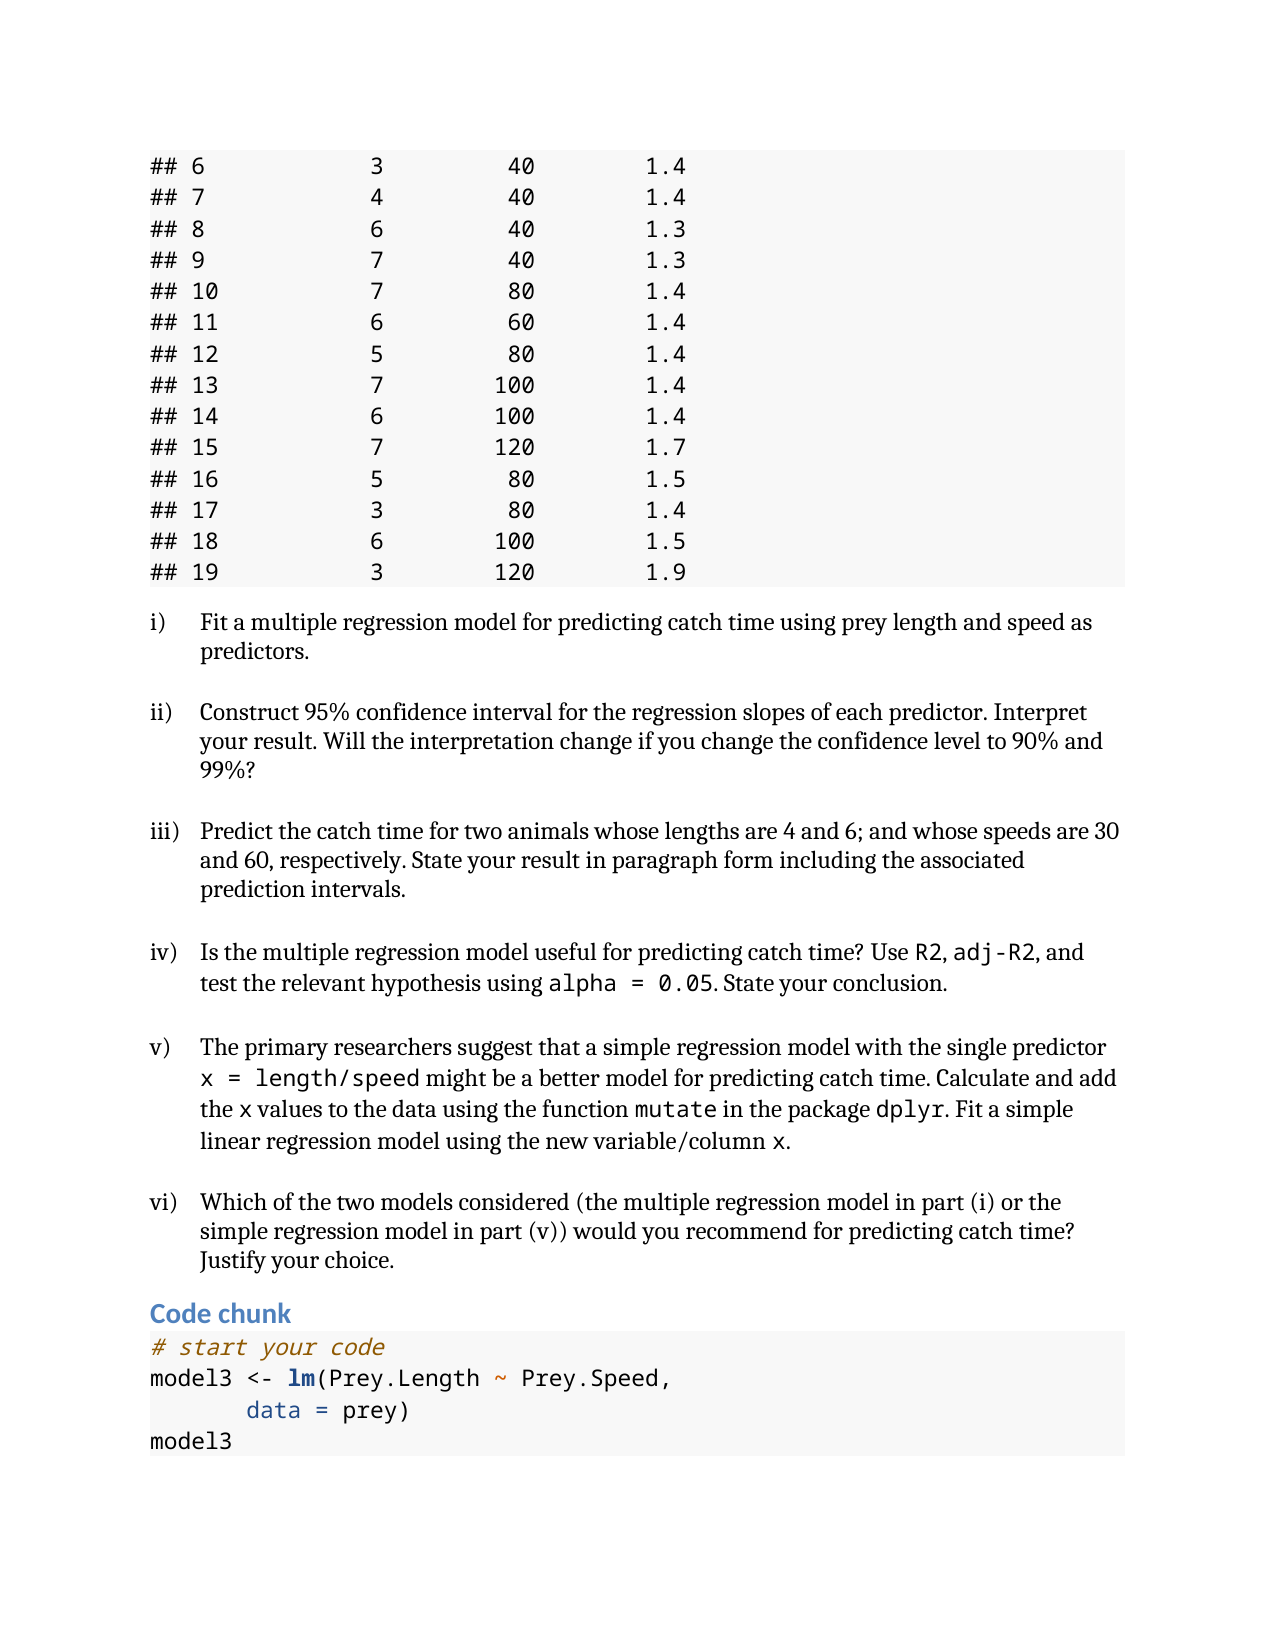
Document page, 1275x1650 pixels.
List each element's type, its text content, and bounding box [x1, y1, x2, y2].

list The primary researchers suggest that a simple regression model with the single predictor x = length/speed might be a better model for predicting catch time. Calculate and add the x values to the data using the function mutate in the package dplyr. Fit a simple linear regression model using the new variable/column x. [150, 1031, 1125, 1184]
list Is the multiple regression model useful for predicting catch time? Use R2, adj-R2, and test the relevant hypothesis using alpha = 0.05. State your conclusion. [150, 936, 1125, 1027]
list Fit a multiple regression model for predicting catch time using prey length and speed as predictors. [150, 608, 1125, 694]
list Construct 95% confidence interval for the regression slopes of each predictor. Interpret your result. Will the interpretation change if you change the confidence level to 90% and 99%? [150, 698, 1125, 813]
list Which of the two models considered (the multiple regression model in part (i) or the simple regression model in part (v)) would you recommend for predicting catch time? Justify your choice. [150, 1188, 1125, 1274]
list Predict the catch time for two animals whose lengths are 4 and 6; and whose speeds are 30 and 60, respectively. State your result in paragraph form including the associated prediction intervals. [150, 817, 1125, 932]
subtitle Code chunk [150, 1295, 1125, 1331]
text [150, 150, 1125, 587]
text # start your code model3 <- lm(Prey.Length ~ Prey.Speed, data = prey) model3 [150, 1331, 1125, 1456]
